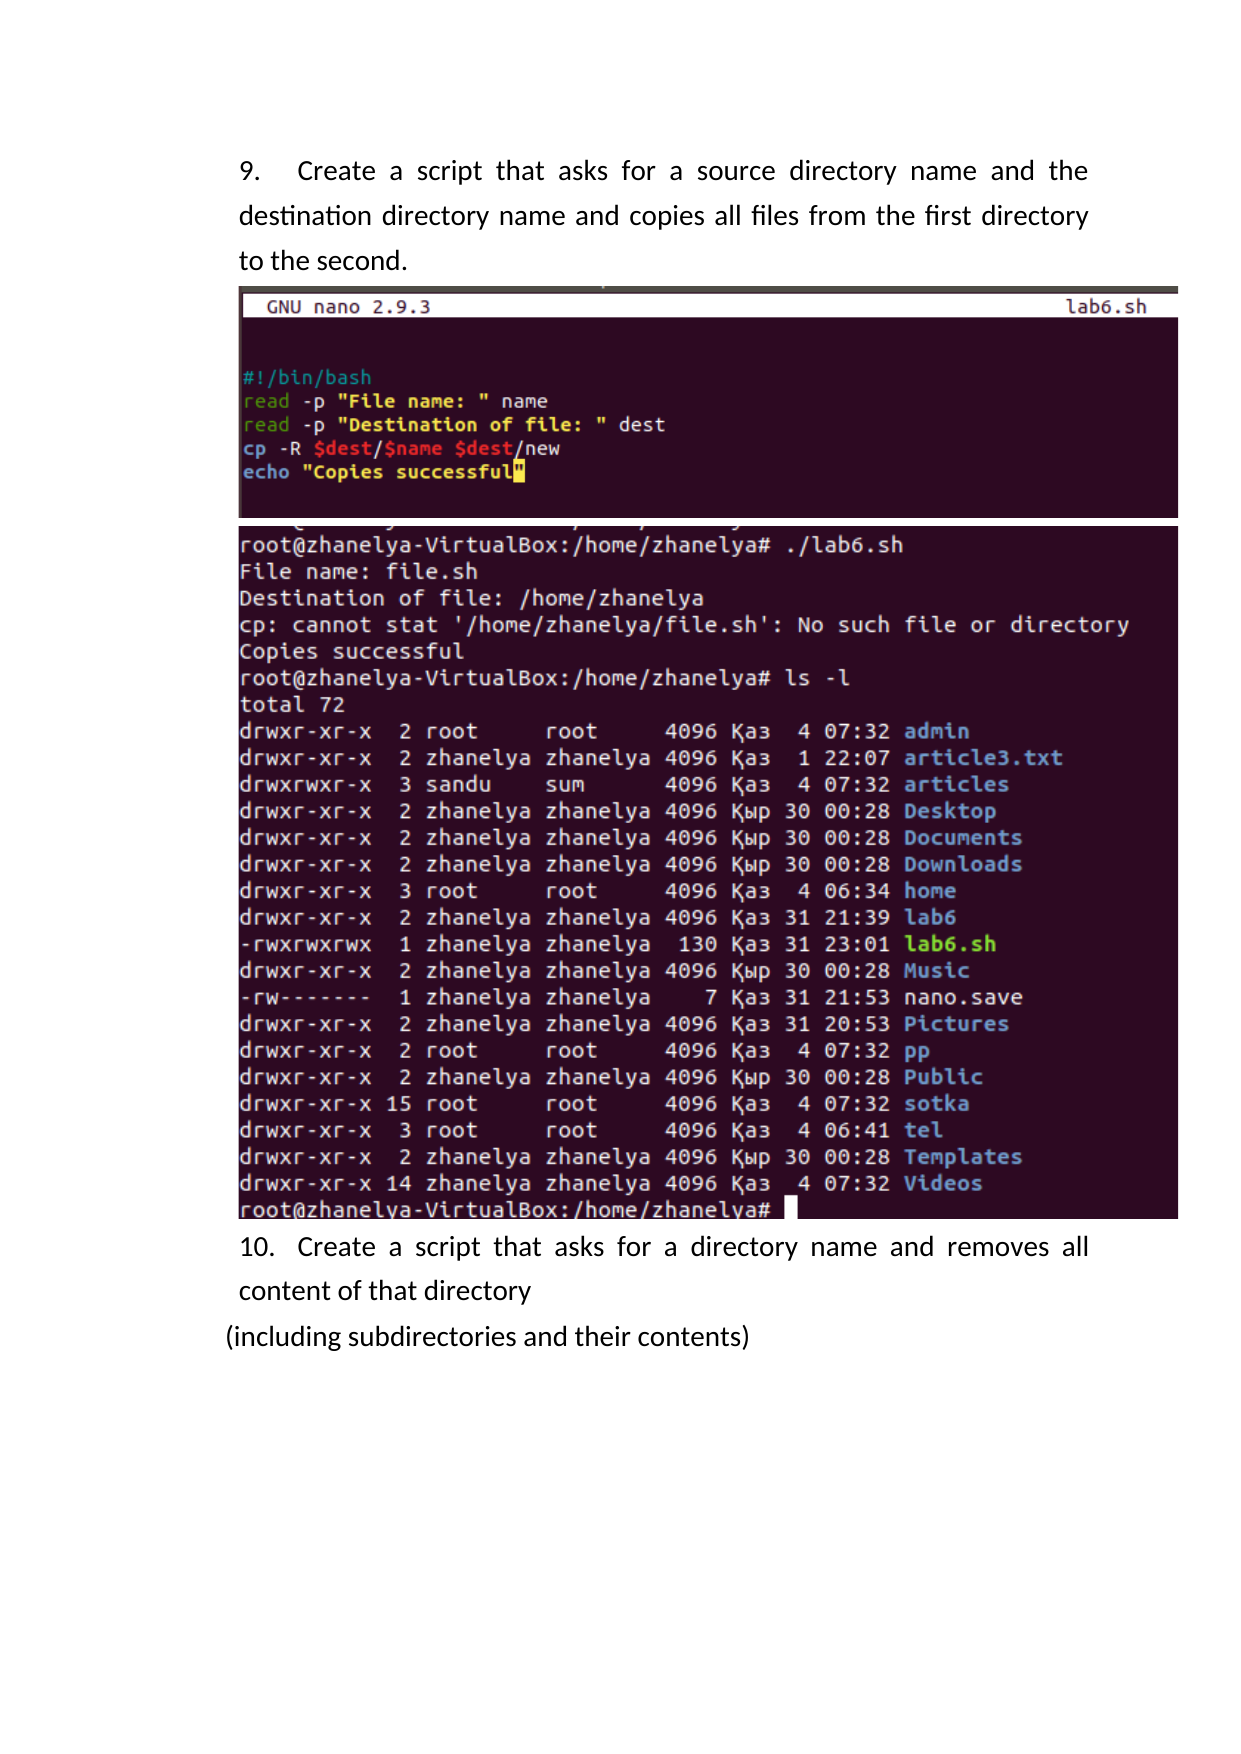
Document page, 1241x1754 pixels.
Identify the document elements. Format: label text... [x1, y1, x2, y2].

list Create a script that asks for a source directory name and the destination directory name and copies all files from the first directory to the second. [238, 152, 1090, 277]
list Create a script that asks for a directory name and removes all content of that directory [238, 1228, 1090, 1308]
text (including subdirectories and their contents) [225, 1318, 1090, 1353]
picture [238, 286, 1179, 518]
picture [238, 526, 1179, 1219]
